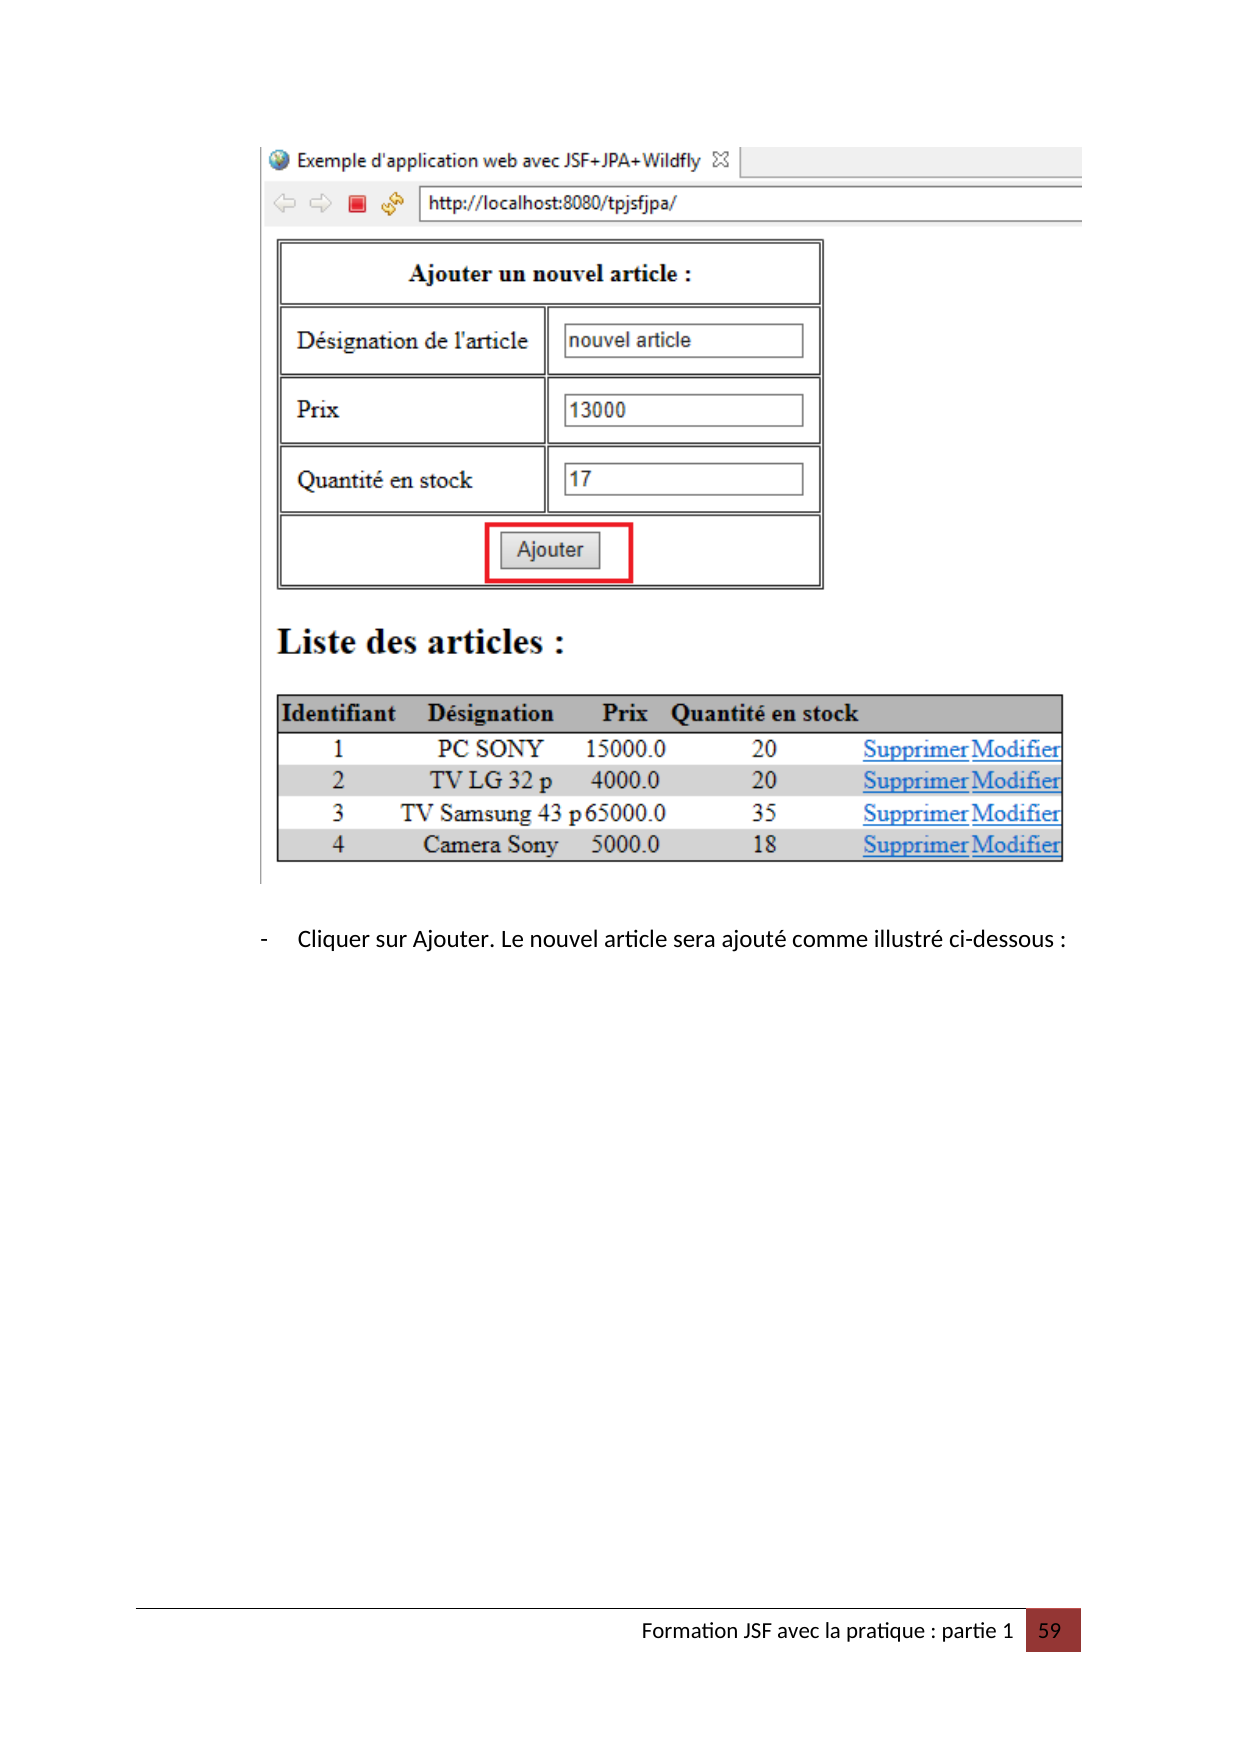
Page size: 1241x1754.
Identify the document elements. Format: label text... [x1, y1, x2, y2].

list Cliquer sur Ajouter. Le nouvel article sera ajouté comme illustré ci-dessous : [260, 923, 1093, 953]
picture [260, 147, 1082, 884]
